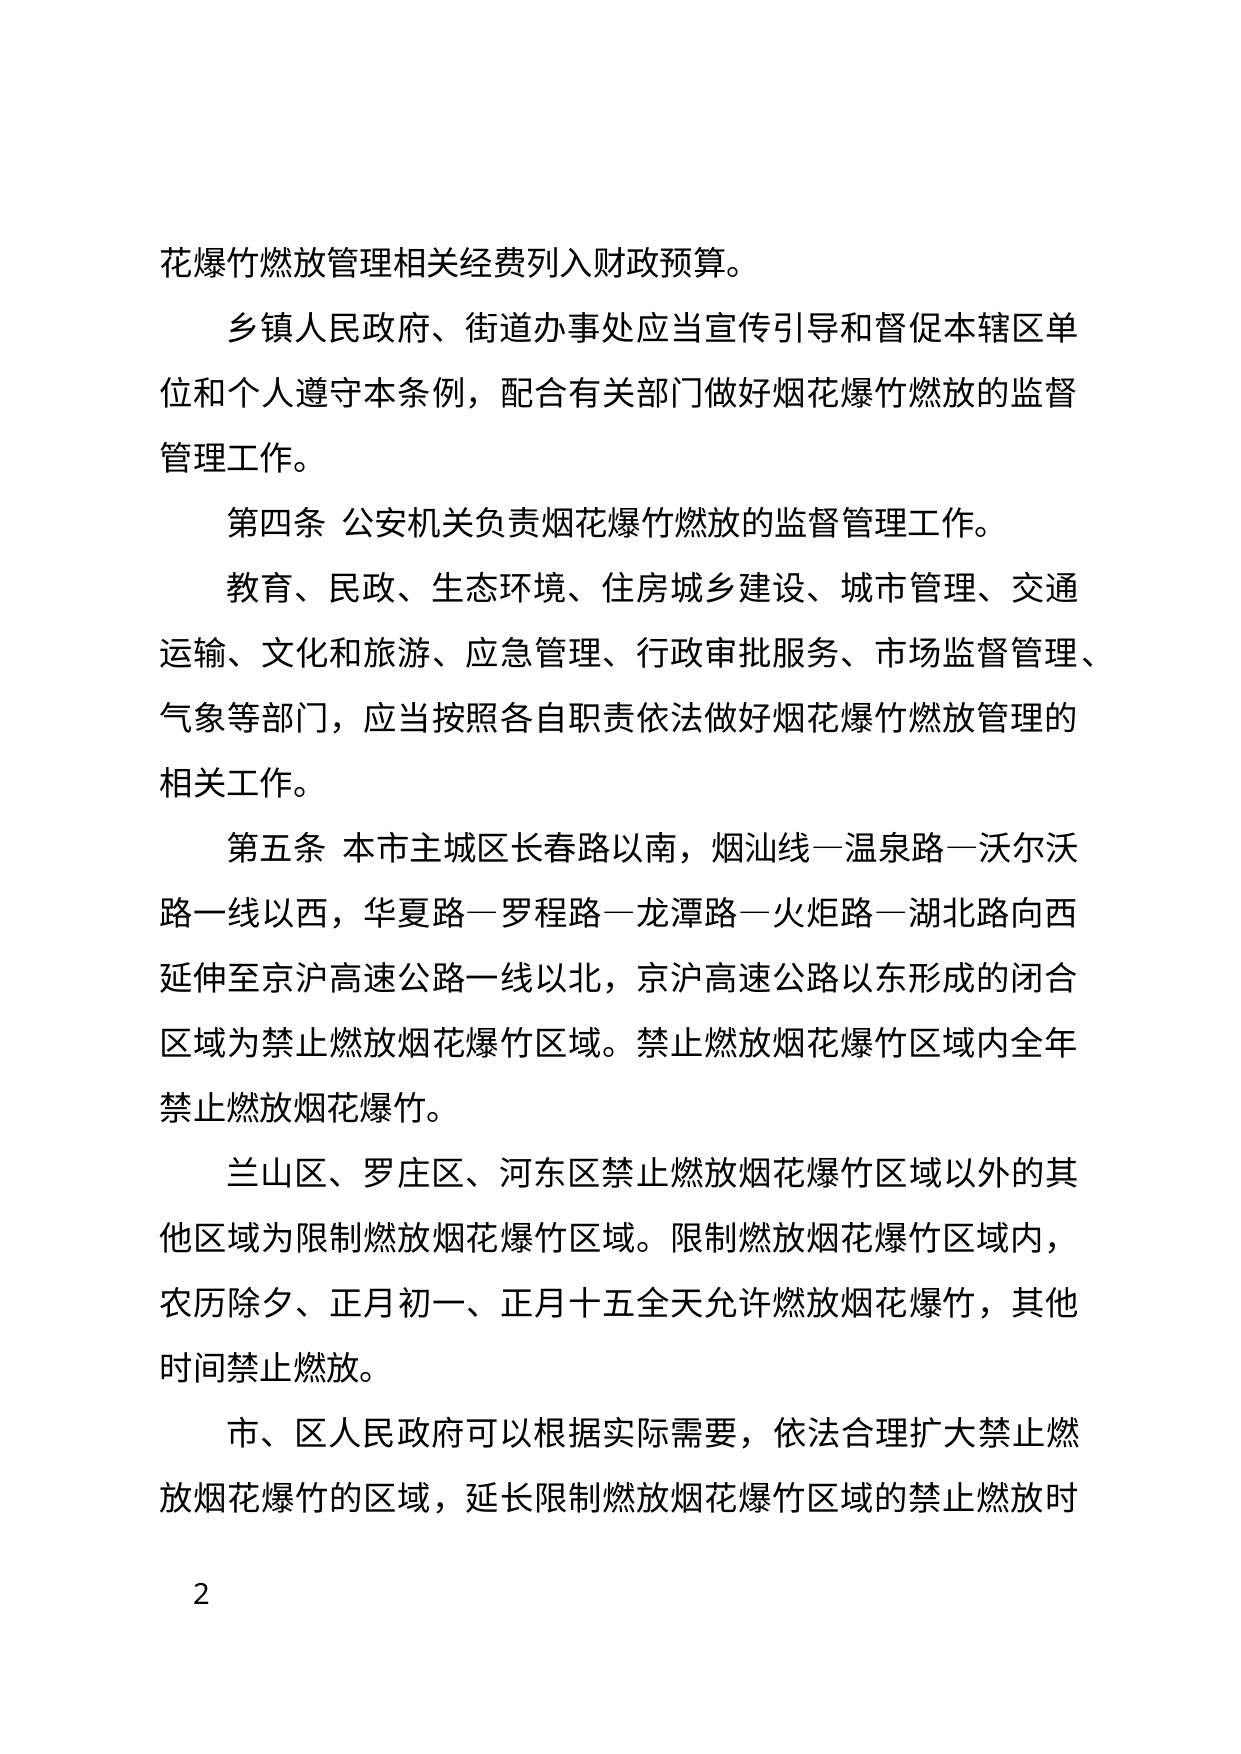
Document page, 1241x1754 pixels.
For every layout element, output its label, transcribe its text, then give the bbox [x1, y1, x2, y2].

text 乡镇人民政府、街道办事处应当宣传引导和督促本辖区单位和个人遵守本条例，配合有关部门做好烟花爆竹燃放的监督管理工作。 [159, 293, 1081, 488]
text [159, 228, 1081, 293]
text 第五条 本市主城区长春路以南，烟汕线—温泉路—沃尔沃路一线以西，华夏路—罗程路—龙潭路—火炬路—湖北路向西延伸至京沪高速公路一线以北，京沪高速公路以东形成的闭合区域为禁止燃放烟花爆竹区域。禁止燃放烟花爆竹区域内全年禁止燃放烟花爆竹。 [159, 813, 1081, 1138]
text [159, 1398, 1081, 1528]
text 教育、民政、生态环境、住房城乡建设、城市管理、交通运输、文化和旅游、应急管理、行政审批服务、市场监督管理、气象等部门，应当按照各自职责依法做好烟花爆竹燃放管理的相关工作。 [159, 553, 1081, 813]
text 第四条 公安机关负责烟花爆竹燃放的监督管理工作。 [159, 488, 1081, 553]
text 兰山区、罗庄区、河东区禁止燃放烟花爆竹区域以外的其他区域为限制燃放烟花爆竹区域。限制燃放烟花爆竹区域内，农历除夕、正月初一、正月十五全天允许燃放烟花爆竹，其他时间禁止燃放。 [159, 1138, 1081, 1398]
